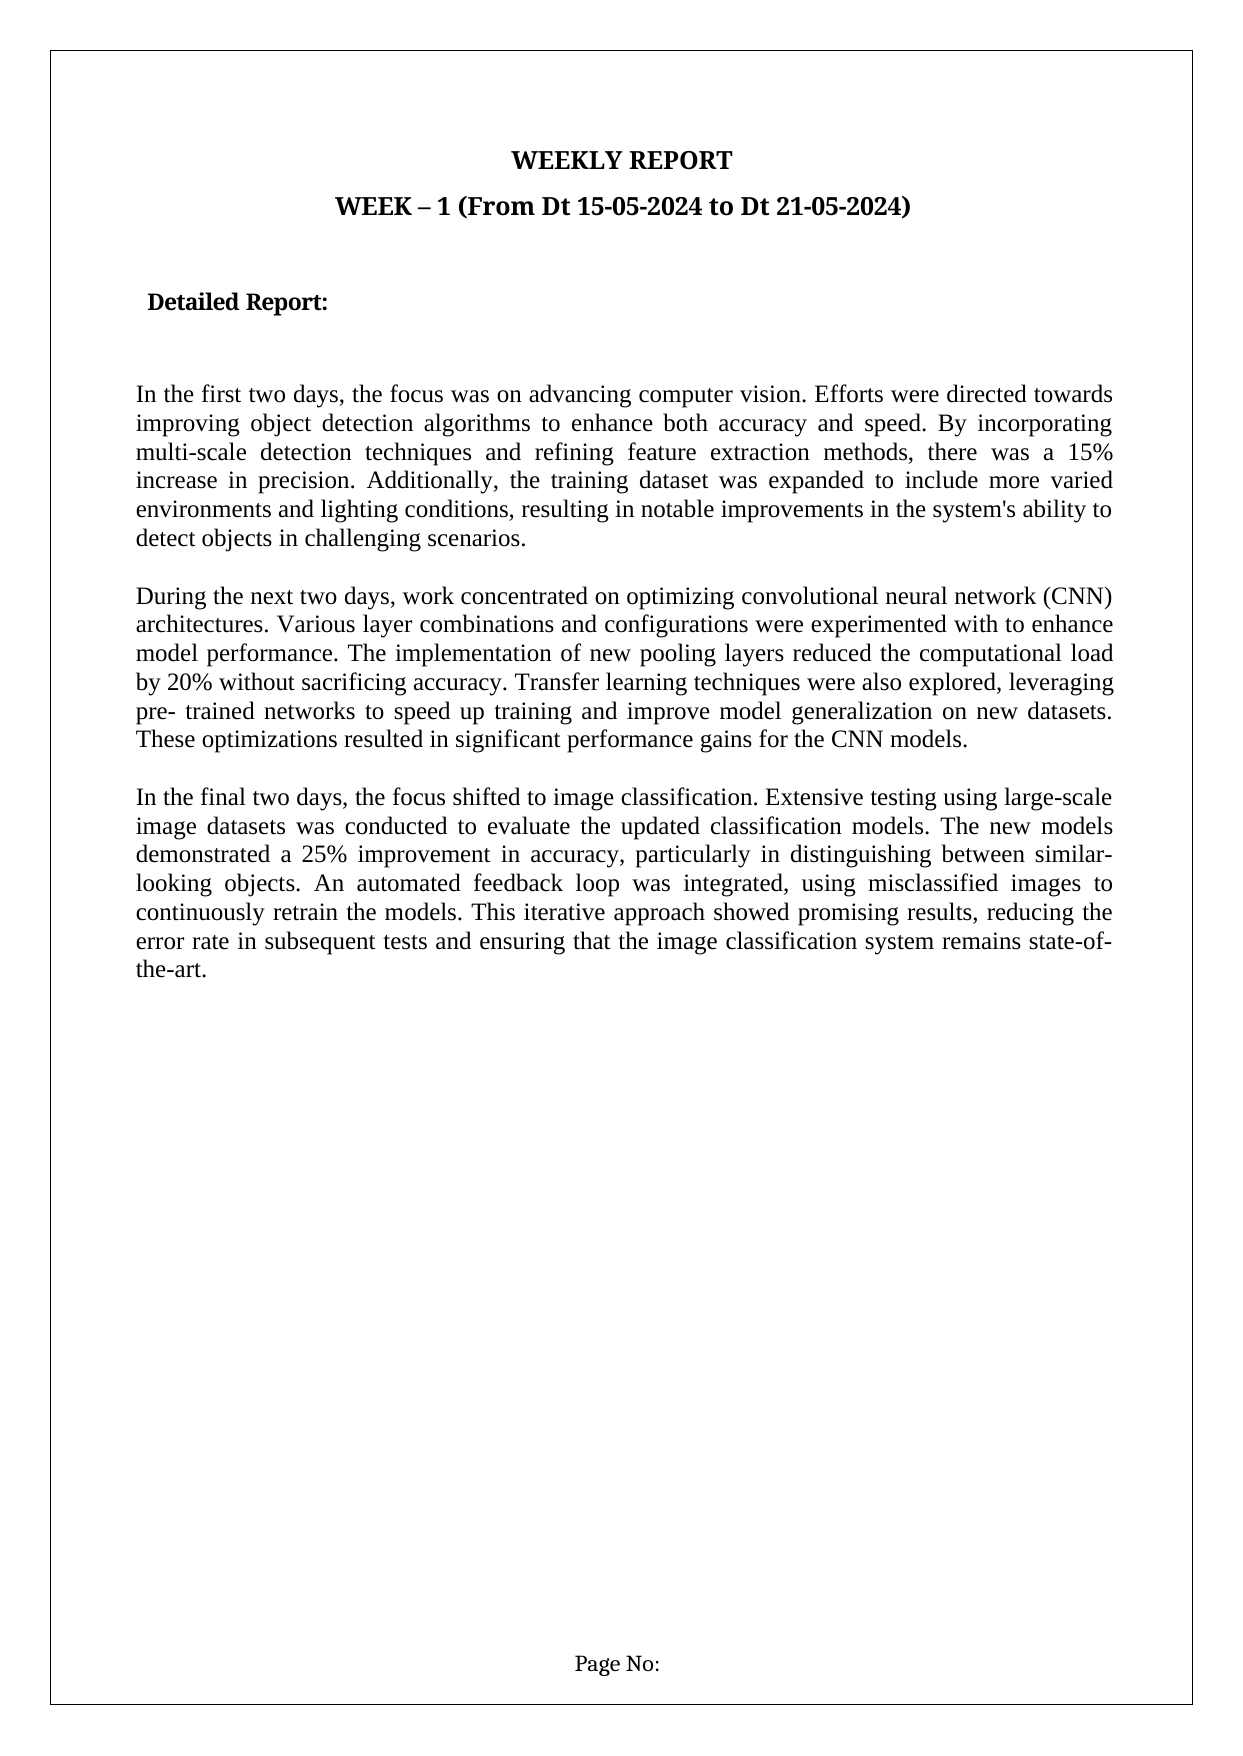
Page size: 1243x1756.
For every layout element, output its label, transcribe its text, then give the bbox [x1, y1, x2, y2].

text Detailed Report: [147, 286, 1170, 317]
text WEEKLY REPORT [159, 143, 1084, 177]
text In the final two days, the focus shifted to image classification. Extensive testing using large-scale image datasets was conducted to evaluate the updated classification models. The new models demonstrated a 25% improvement in accuracy, particularly in distinguishing between similar- looking objects. An automated feedback loop was integrated, using misclassified images to continuously retrain the models. This iterative approach showed promising results, reducing the error rate in subsequent tests and ensuring that the image classification system remains state-of- the-art. [136, 782, 1114, 983]
subtitle WEEK – 1 (From Dt 15-05-2024 to Dt 21-05-2024) [162, 189, 1084, 223]
text During the next two days, work concentrated on optimizing convolutional neural network (CNN) architectures. Various layer combinations and configurations were experimented with to enhance model performance. The implementation of new pooling layers reduced the computational load by 20% without sacrificing accuracy. Transfer learning techniques were also explored, leveraging pre- trained networks to speed up training and improve model generalization on new datasets. These optimizations resulted in significant performance gains for the CNN models. [136, 581, 1114, 753]
text In the first two days, the focus was on advancing computer vision. Efforts were directed towards improving object detection algorithms to enhance both accuracy and speed. By incorporating multi-scale detection techniques and refining feature extraction methods, there was a 15% increase in precision. Additionally, the training dataset was expanded to include more varied environments and lighting conditions, resulting in notable improvements in the system's ability to detect objects in challenging scenarios. [136, 379, 1114, 552]
